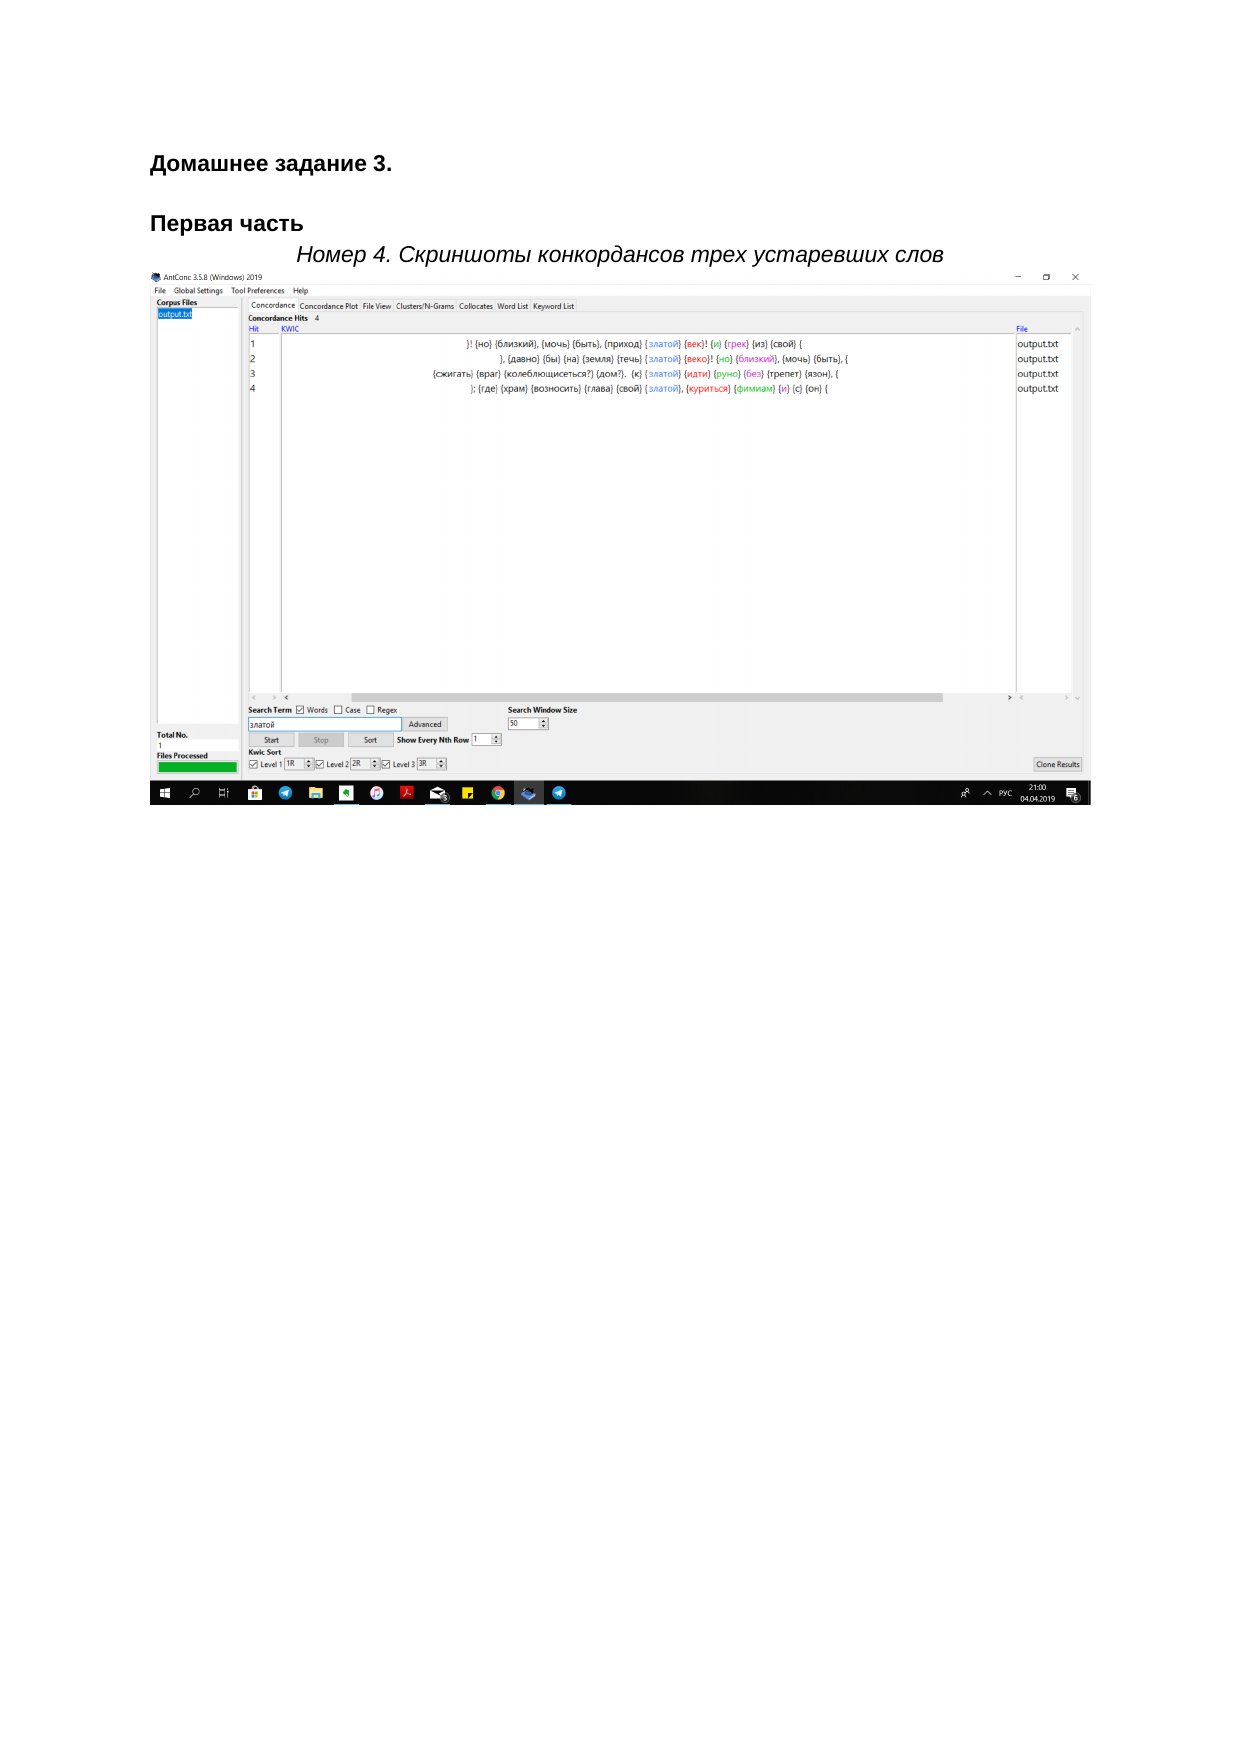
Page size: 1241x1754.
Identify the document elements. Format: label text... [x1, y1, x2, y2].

text Домашнее задание 3. [150, 150, 1090, 176]
text Номер 4. Скриншоты конкордансов трех устаревших слов [150, 241, 1090, 270]
text Первая часть [150, 210, 1090, 237]
picture [150, 270, 1091, 805]
